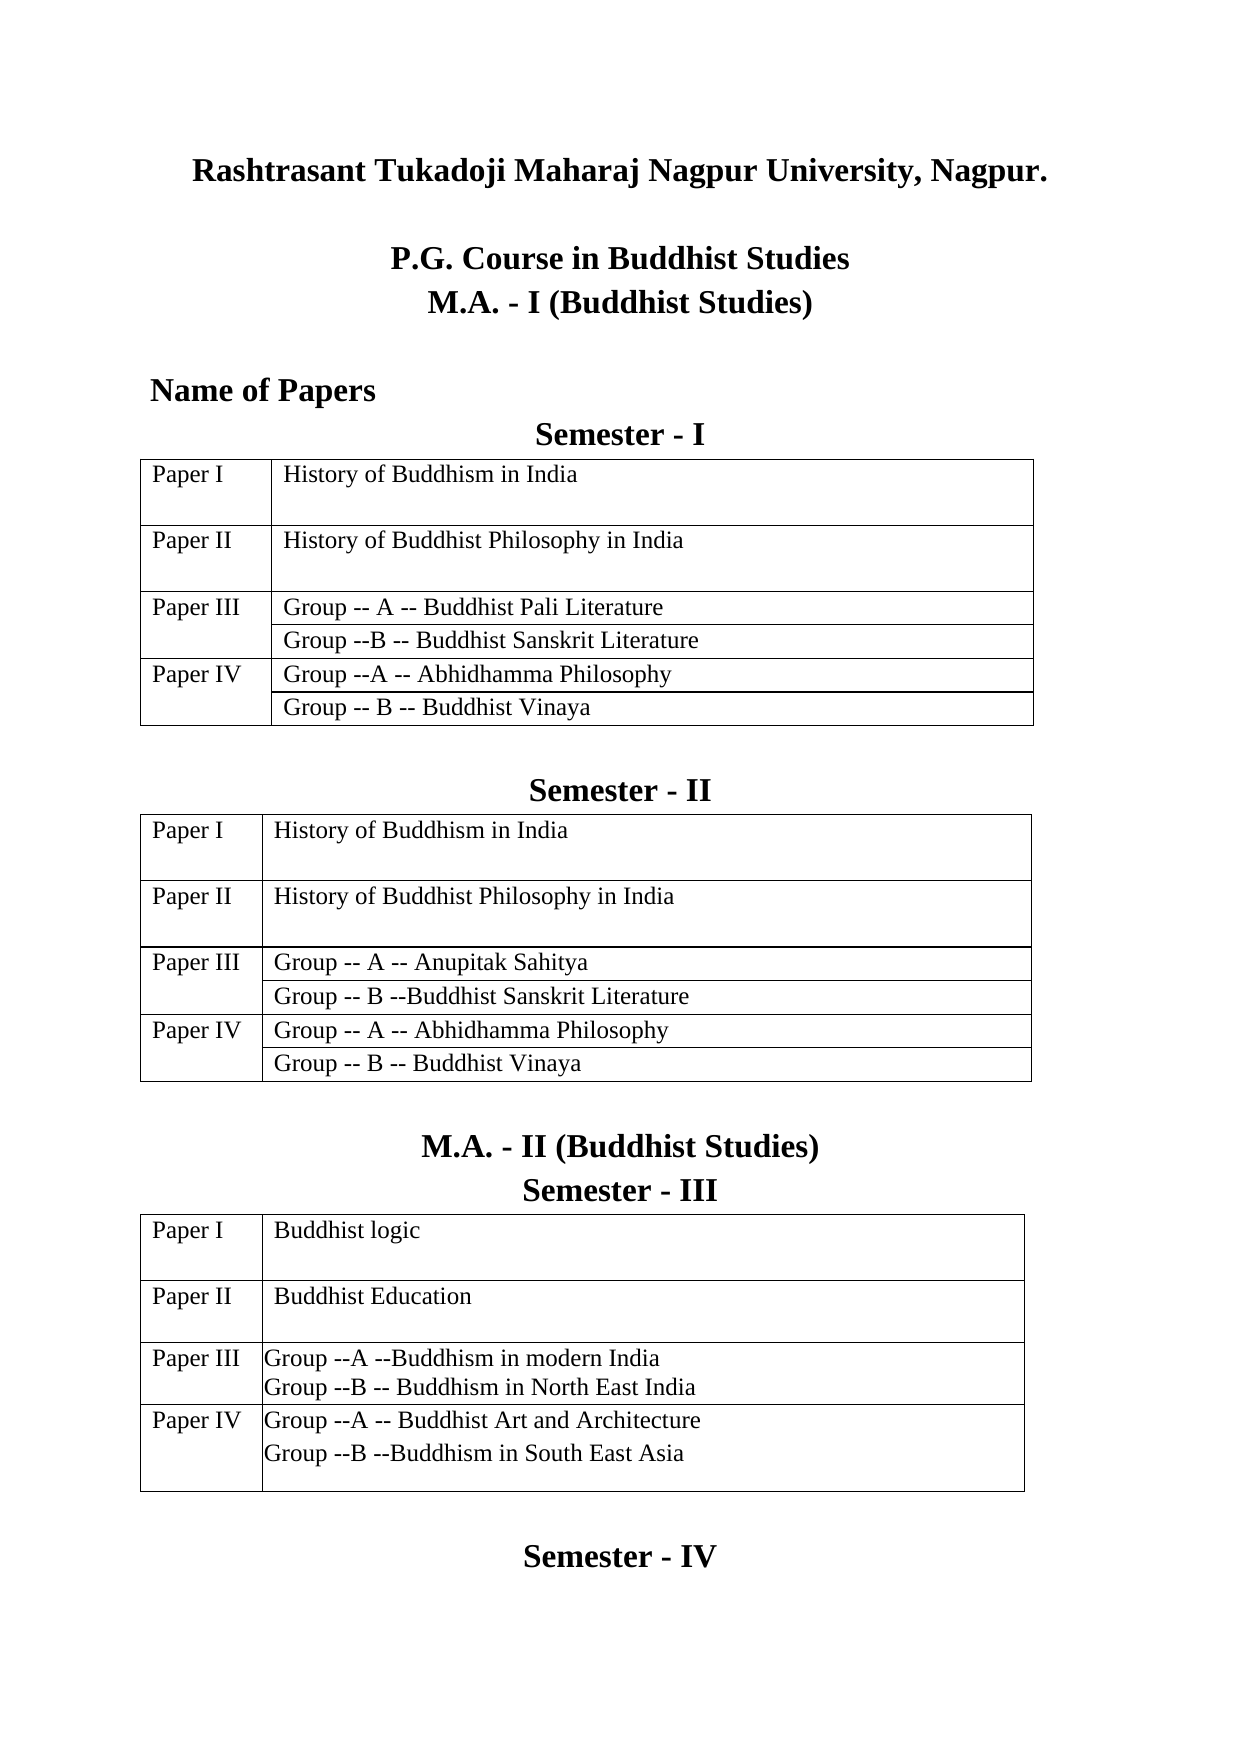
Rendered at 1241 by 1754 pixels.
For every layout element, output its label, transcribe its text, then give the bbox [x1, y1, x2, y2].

table_cell Group --B -- Buddhist Sanskrit Literature [272, 625, 1033, 658]
table_cell Paper III [141, 592, 271, 658]
table_header Paper I [141, 460, 271, 524]
table_cell Group -- B --Buddhist Sanskrit Literature [263, 981, 1031, 1014]
text Rashtrasant Tukadoji Maharaj Nagpur University, Nagpur. [150, 150, 1090, 188]
table_cell Group -- B -- Buddhist Vinaya [272, 693, 1033, 725]
text Semester - II [150, 770, 1090, 808]
table_cell Group -- A -- Anupitak Sahitya [263, 948, 1031, 980]
table_cell Group -- B -- Buddhist Vinaya [263, 1048, 1031, 1081]
table_header Buddhist logic [263, 1215, 1024, 1280]
table_cell Group --A --Buddhism in modern India Group --B -- Buddhism in North East India [263, 1343, 1024, 1404]
table_cell Paper II [141, 881, 262, 946]
table_cell Buddhist Education [263, 1281, 1024, 1342]
text Semester - III [150, 1170, 1090, 1208]
table_cell Paper III [141, 1343, 262, 1404]
table_cell Group -- A -- Buddhist Pali Literature [272, 592, 1033, 624]
table_cell History of Buddhist Philosophy in India [272, 526, 1033, 591]
table_cell Group --A -- Abhidhamma Philosophy [272, 659, 1033, 691]
table_header Paper I [141, 815, 262, 880]
text Semester - I [150, 414, 1090, 453]
table_cell Group -- A -- Abhidhamma Philosophy [263, 1015, 1031, 1047]
text M.A. - II (Buddhist Studies) [150, 1126, 1090, 1164]
table_cell Paper IV [141, 1405, 262, 1491]
table_header Paper I [141, 1215, 262, 1280]
table_cell Paper IV [141, 659, 271, 725]
text Semester - IV [150, 1536, 1090, 1575]
table_cell Group --A -- Buddhist Art and Architecture Group --B --Buddhism in South East Asia [263, 1405, 1024, 1491]
table_header History of Buddhism in India [263, 815, 1031, 880]
text M.A. - I (Buddhist Studies) [150, 282, 1090, 321]
table_cell Paper IV [141, 1015, 262, 1081]
table_cell History of Buddhist Philosophy in India [263, 881, 1031, 946]
table_header History of Buddhism in India [272, 460, 1033, 524]
text P.G. Course in Buddhist Studies [150, 238, 1090, 276]
table_cell Paper III [141, 948, 262, 1014]
table_cell Paper II [141, 526, 271, 591]
text Name of Papers [150, 370, 1090, 409]
table_cell Paper II [141, 1281, 262, 1342]
